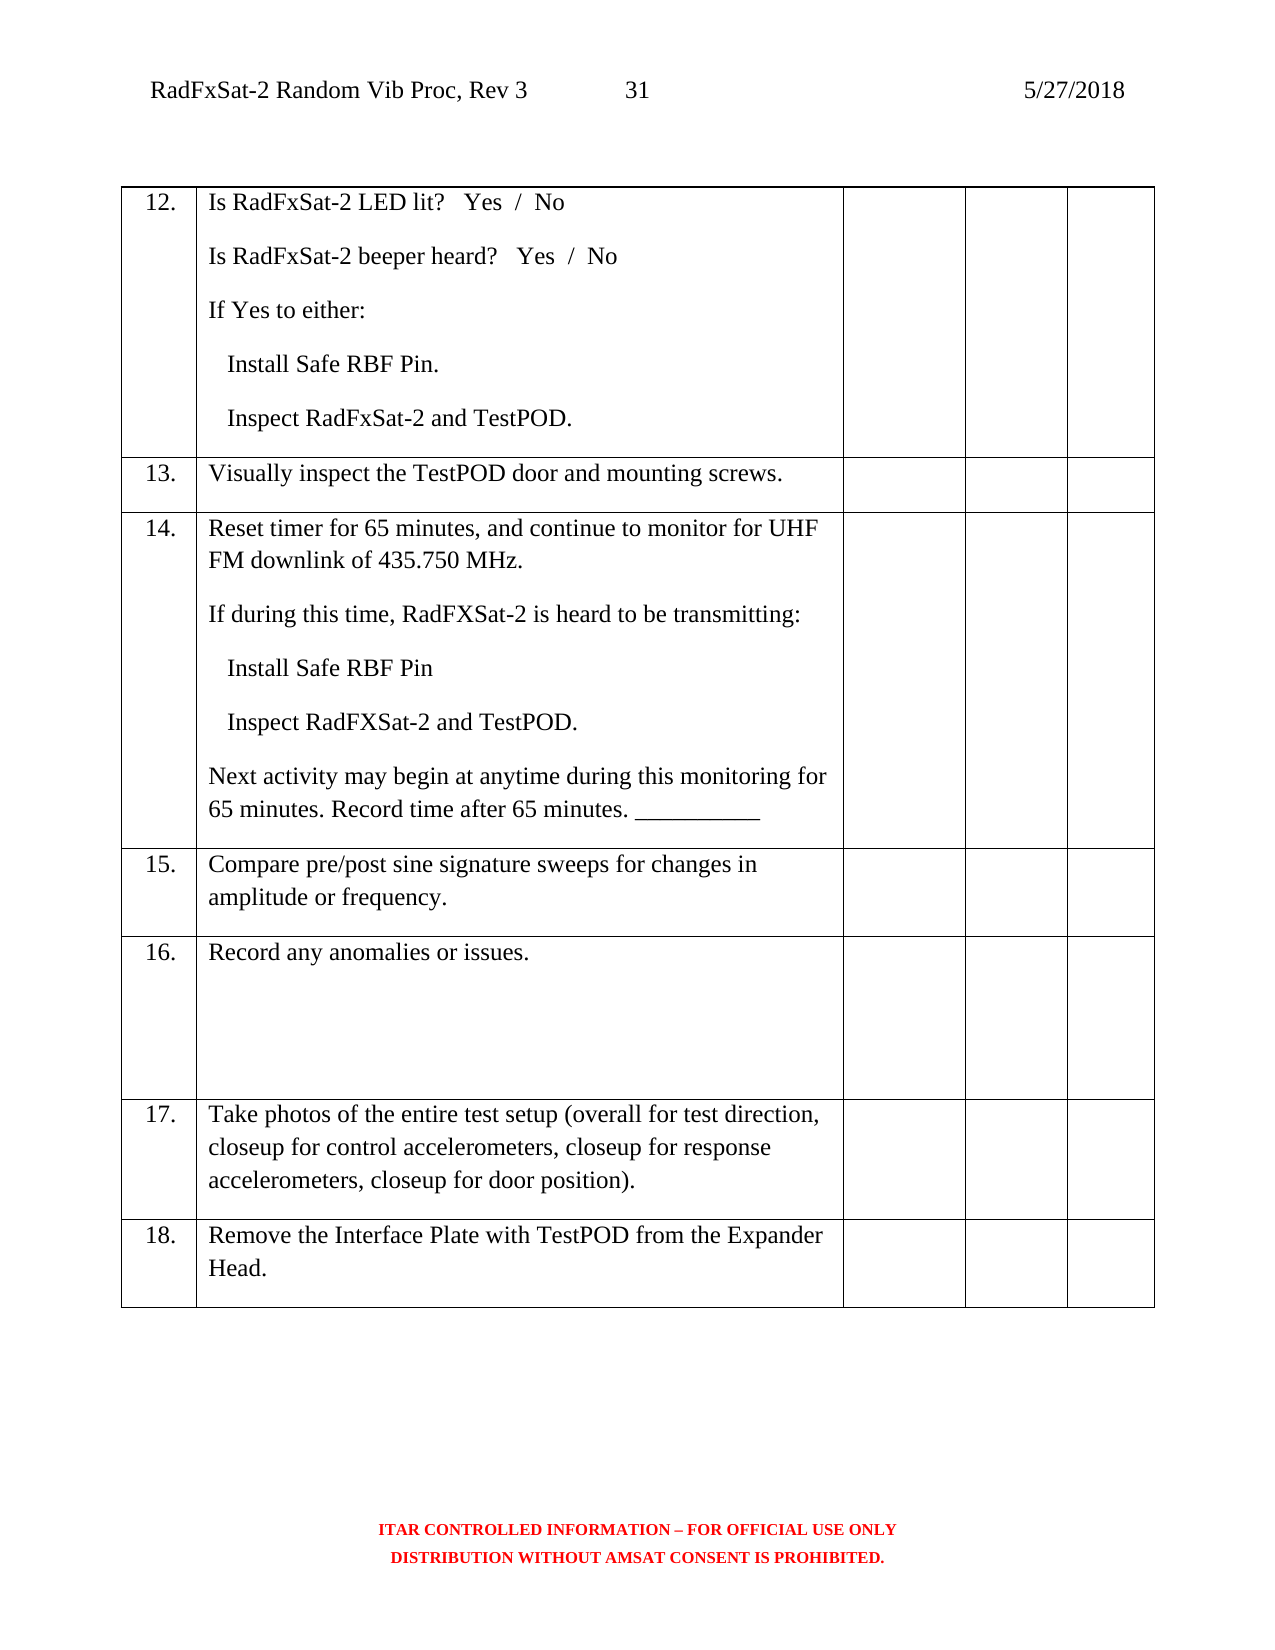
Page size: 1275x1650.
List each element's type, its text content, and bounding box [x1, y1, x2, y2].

table_cell [966, 849, 1067, 936]
table_cell [1068, 1220, 1154, 1307]
table_cell [1068, 188, 1154, 457]
table_cell [966, 937, 1067, 1098]
table_cell [844, 1100, 965, 1219]
table_cell [1068, 1100, 1154, 1219]
table_cell [1068, 458, 1154, 512]
table_cell Remove the Interface Plate with TestPOD from the Expander Head. [197, 1220, 843, 1307]
table_cell [1068, 513, 1154, 848]
table_cell [122, 458, 196, 512]
table_cell Reset timer for 65 minutes, and continue to monitor for UHF FM downlink of 435.750 MHz. If during this time, RadFXSat-2 is heard to be transmitting: Install Safe RBF Pin Inspect RadFXSat-2 and TestPOD. Next activity may begin at anytime during this monitoring for 65 minutes. Record time after 65 minutes. __________ [197, 513, 843, 848]
table_cell Compare pre/post sine signature sweeps for changes in amplitude or frequency. [197, 849, 843, 936]
table_cell [844, 513, 965, 848]
table_cell Take photos of the entire test setup (overall for test direction, closeup for control accelerometers, closeup for response accelerometers, closeup for door position). [197, 1100, 843, 1219]
table_cell [844, 1220, 965, 1307]
table_cell [966, 1100, 1067, 1219]
table_cell [966, 458, 1067, 512]
table_cell Visually inspect the TestPOD door and mounting screws. [197, 458, 843, 512]
table_cell [966, 188, 1067, 457]
table_cell [966, 513, 1067, 848]
table_cell Is RadFxSat-2 LED lit? Yes / No Is RadFxSat-2 beeper heard? Yes / No If Yes to either: Install Safe RBF Pin. Inspect RadFxSat-2 and TestPOD. [197, 188, 843, 457]
table_cell [122, 849, 196, 936]
table_cell [1068, 937, 1154, 1098]
table_cell [122, 937, 196, 1098]
table_cell Record any anomalies or issues. [197, 937, 843, 1098]
table_cell [122, 513, 196, 848]
table_cell [844, 849, 965, 936]
table_cell [844, 937, 965, 1098]
table_cell [844, 188, 965, 457]
table_cell [844, 458, 965, 512]
table_cell [1068, 849, 1154, 936]
table_cell [122, 1220, 196, 1307]
table_cell [122, 1100, 196, 1219]
table_cell [966, 1220, 1067, 1307]
table_cell [122, 188, 196, 457]
